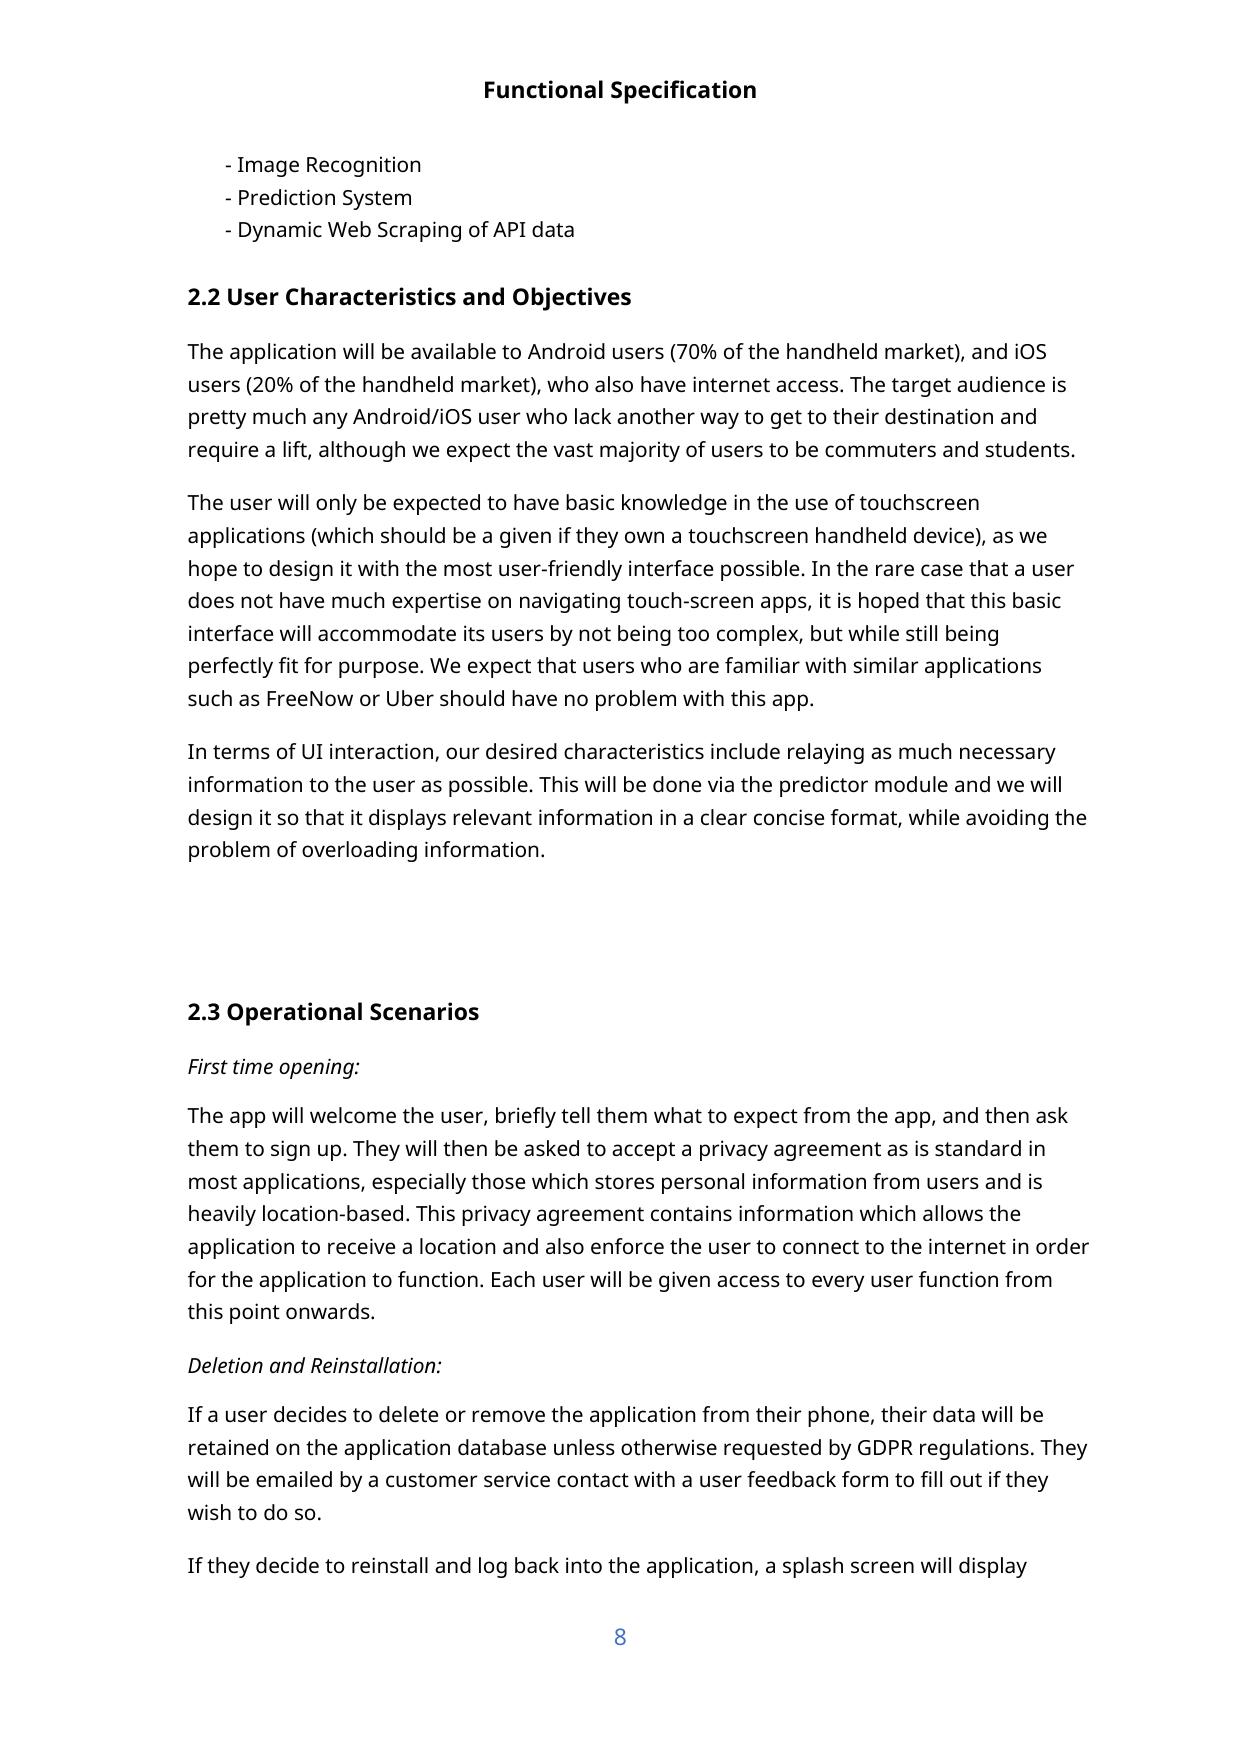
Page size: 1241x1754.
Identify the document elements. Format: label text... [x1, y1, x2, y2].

text In terms of UI interaction, our desired characteristics include relaying as much necessary information to the user as possible. This will be done via the predictor module and we will design it so that it displays relevant information in a clear concise format, while avoiding the problem of overloading information. [187, 737, 1090, 864]
text If a user decides to delete or remove the application from their phone, their data will be retained on the application database unless otherwise requested by GDPR regulations. They will be emailed by a customer service contact with a user feedback form to fill out if they wish to do so. [187, 1400, 1090, 1526]
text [187, 1551, 1090, 1580]
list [225, 150, 1090, 211]
text Deletion and Reinstallation: [187, 1351, 1090, 1379]
list 2.2 User Characteristics and Objectives [187, 280, 1090, 312]
text First time opening: [187, 1052, 1090, 1081]
text The app will welcome the user, briefly tell them what to expect from the app, and then ask them to sign up. They will then be asked to accept a privacy agreement as is standard in most applications, especially those which stores personal information from users and is heavily location-based. This privacy agreement contains information which allows the application to receive a location and also enforce the user to connect to the internet in order for the application to function. Each user will be given access to every user function from this point onwards. [187, 1102, 1090, 1326]
list - Dynamic Web Scraping of API data [225, 215, 1090, 244]
text The user will only be expected to have basic knowledge in the use of touchscreen applications (which should be a given if they own a touchscreen handheld device), as we hope to design it with the most user-friendly interface possible. In the rare case that a user does not have much expertise on navigating touch-screen apps, it is hoped that this basic interface will accommodate its users by not being too complex, but while still being perfectly fit for purpose. We expect that users who are familiar with similar applications such as FreeNow or Uber should have no problem with this app. [187, 488, 1090, 712]
text 2.3 Operational Scenarios [187, 996, 1090, 1027]
text The application will be available to Android users (70% of the handheld market), and iOS users (20% of the handheld market), who also have internet access. The target audience is pretty much any Android/iOS user who lack another way to get to their destination and require a lift, although we expect the vast majority of users to be commuters and students. [187, 337, 1090, 463]
